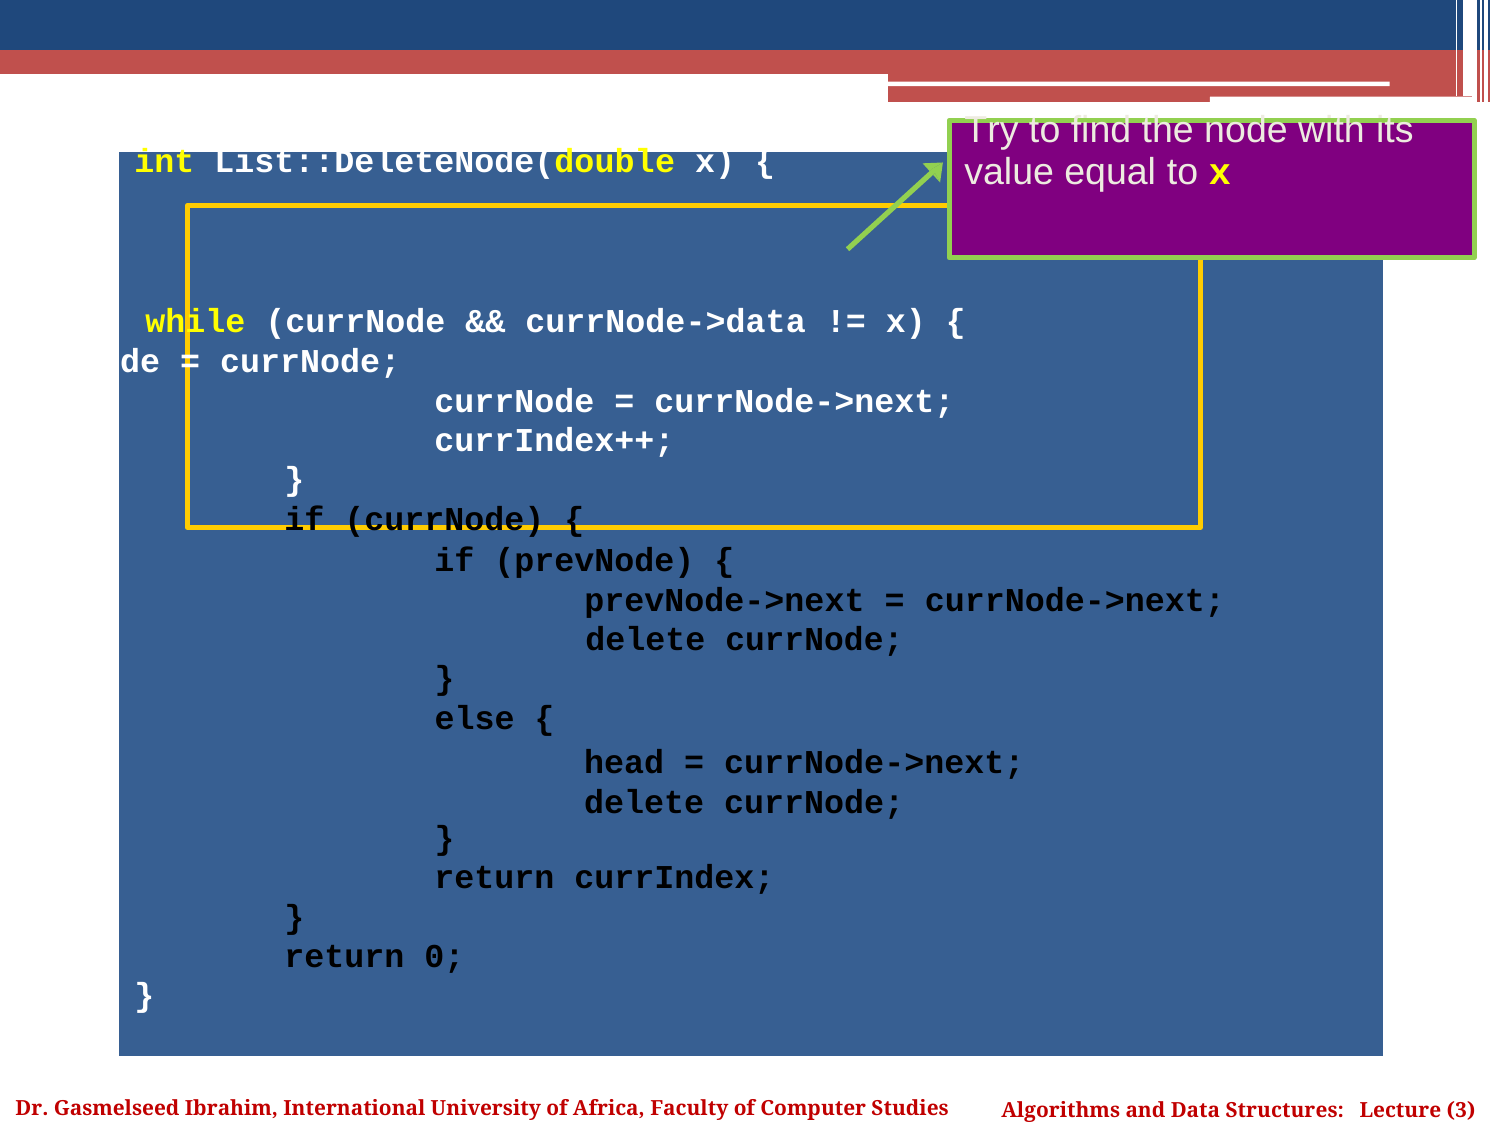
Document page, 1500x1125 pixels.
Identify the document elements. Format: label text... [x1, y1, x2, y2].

text delete currNode; [579, 623, 909, 659]
text head = currNode->next; [584, 746, 1500, 783]
text int List::DeleteNode(double x) { [134, 144, 782, 182]
text } [284, 463, 1500, 501]
text prevNode->next = currNode->next; [584, 583, 1500, 621]
text return 0; [284, 940, 1500, 978]
text } [0, 662, 454, 700]
text currNode = currNode->next; [434, 384, 1500, 422]
text currIndex++; [434, 424, 1500, 460]
text return currIndex; [434, 861, 1500, 899]
text prevNode = currNode; [0, 344, 1500, 382]
text Try to find the node with its value equal to x [964, 109, 1417, 193]
text delete currNode; [584, 786, 1500, 823]
text } [284, 901, 1500, 936]
text } [134, 979, 1500, 1017]
text if (prevNode) { [434, 543, 1500, 581]
text while (currNode && currNode->data != x) { [0, 304, 1111, 342]
text if (currNode) { [284, 503, 1500, 541]
text else { [0, 702, 554, 740]
text } [0, 822, 454, 858]
